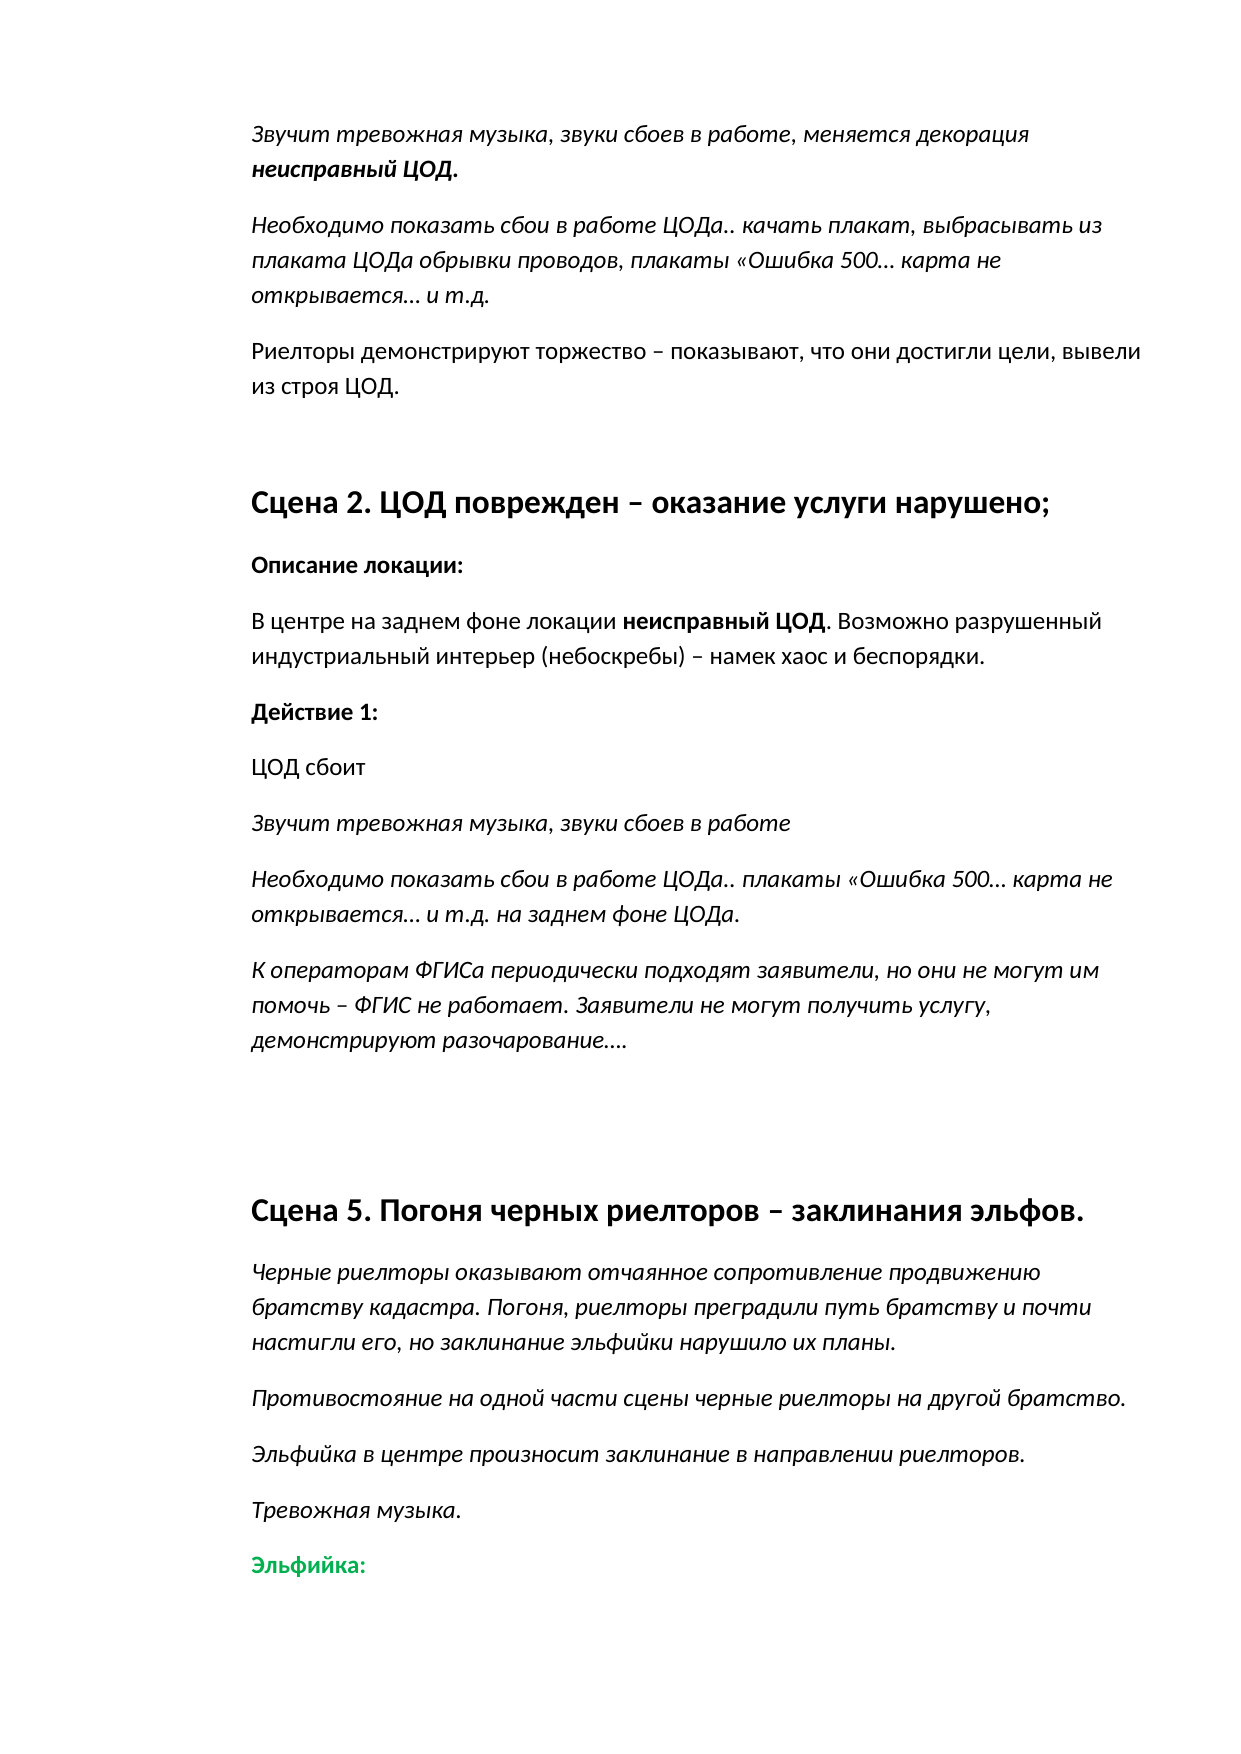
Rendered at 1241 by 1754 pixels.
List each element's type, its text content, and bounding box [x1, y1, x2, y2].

text В центре на заднем фоне локации неисправный ЦОД. Возможно разрушенный индустриальный интерьер (небоскребы) – намек хаос и беспорядки. [251, 605, 1152, 670]
text Риелторы демонстрируют торжество – показывают, что они достигли цели, вывели из строя ЦОД. [251, 335, 1152, 400]
text Тревожная музыка. [251, 1494, 1152, 1524]
text Описание локации: [251, 549, 1152, 579]
text Необходимо показать сбои в работе ЦОДа.. плакаты «Ошибка 500… карта не открывается… и т.д. на заднем фоне ЦОДа. [251, 863, 1152, 929]
text Звучит тревожная музыка, звуки сбоев в работе [251, 807, 1152, 838]
text К операторам ФГИСа периодически подходят заявители, но они не могут им помочь – ФГИС не работает. Заявители не могут получить услугу, демонстрируют разочарование…. [251, 954, 1152, 1054]
text Черные риелторы оказывают отчаянное сопротивление продвижению братству кадастра. Погоня, риелторы преградили путь братству и почти настигли его, но заклинание эльфийки нарушило их планы. [251, 1256, 1152, 1357]
text Звучит тревожная музыка, звуки сбоев в работе, меняется декорация неисправный ЦОД. [251, 118, 1152, 184]
text Противостояние на одной части сцены черные риелторы на другой братство. [251, 1382, 1152, 1413]
text Сцена 2. ЦОД поврежден – оказание услуги нарушено; [251, 481, 1152, 522]
text Сцена 5. Погоня черных риелторов – заклинания эльфов. [251, 1189, 1152, 1229]
text Необходимо показать сбои в работе ЦОДа.. качать плакат, выбрасывать из плаката ЦОДа обрывки проводов, плакаты «Ошибка 500… карта не открывается… и т.д. [251, 209, 1152, 309]
text Эльфийка в центре произносит заклинание в направлении риелторов. [251, 1438, 1152, 1468]
text Эльфийка: [251, 1550, 1152, 1580]
text Действие 1: [251, 696, 1152, 726]
text ЦОД сбоит [251, 752, 1152, 782]
